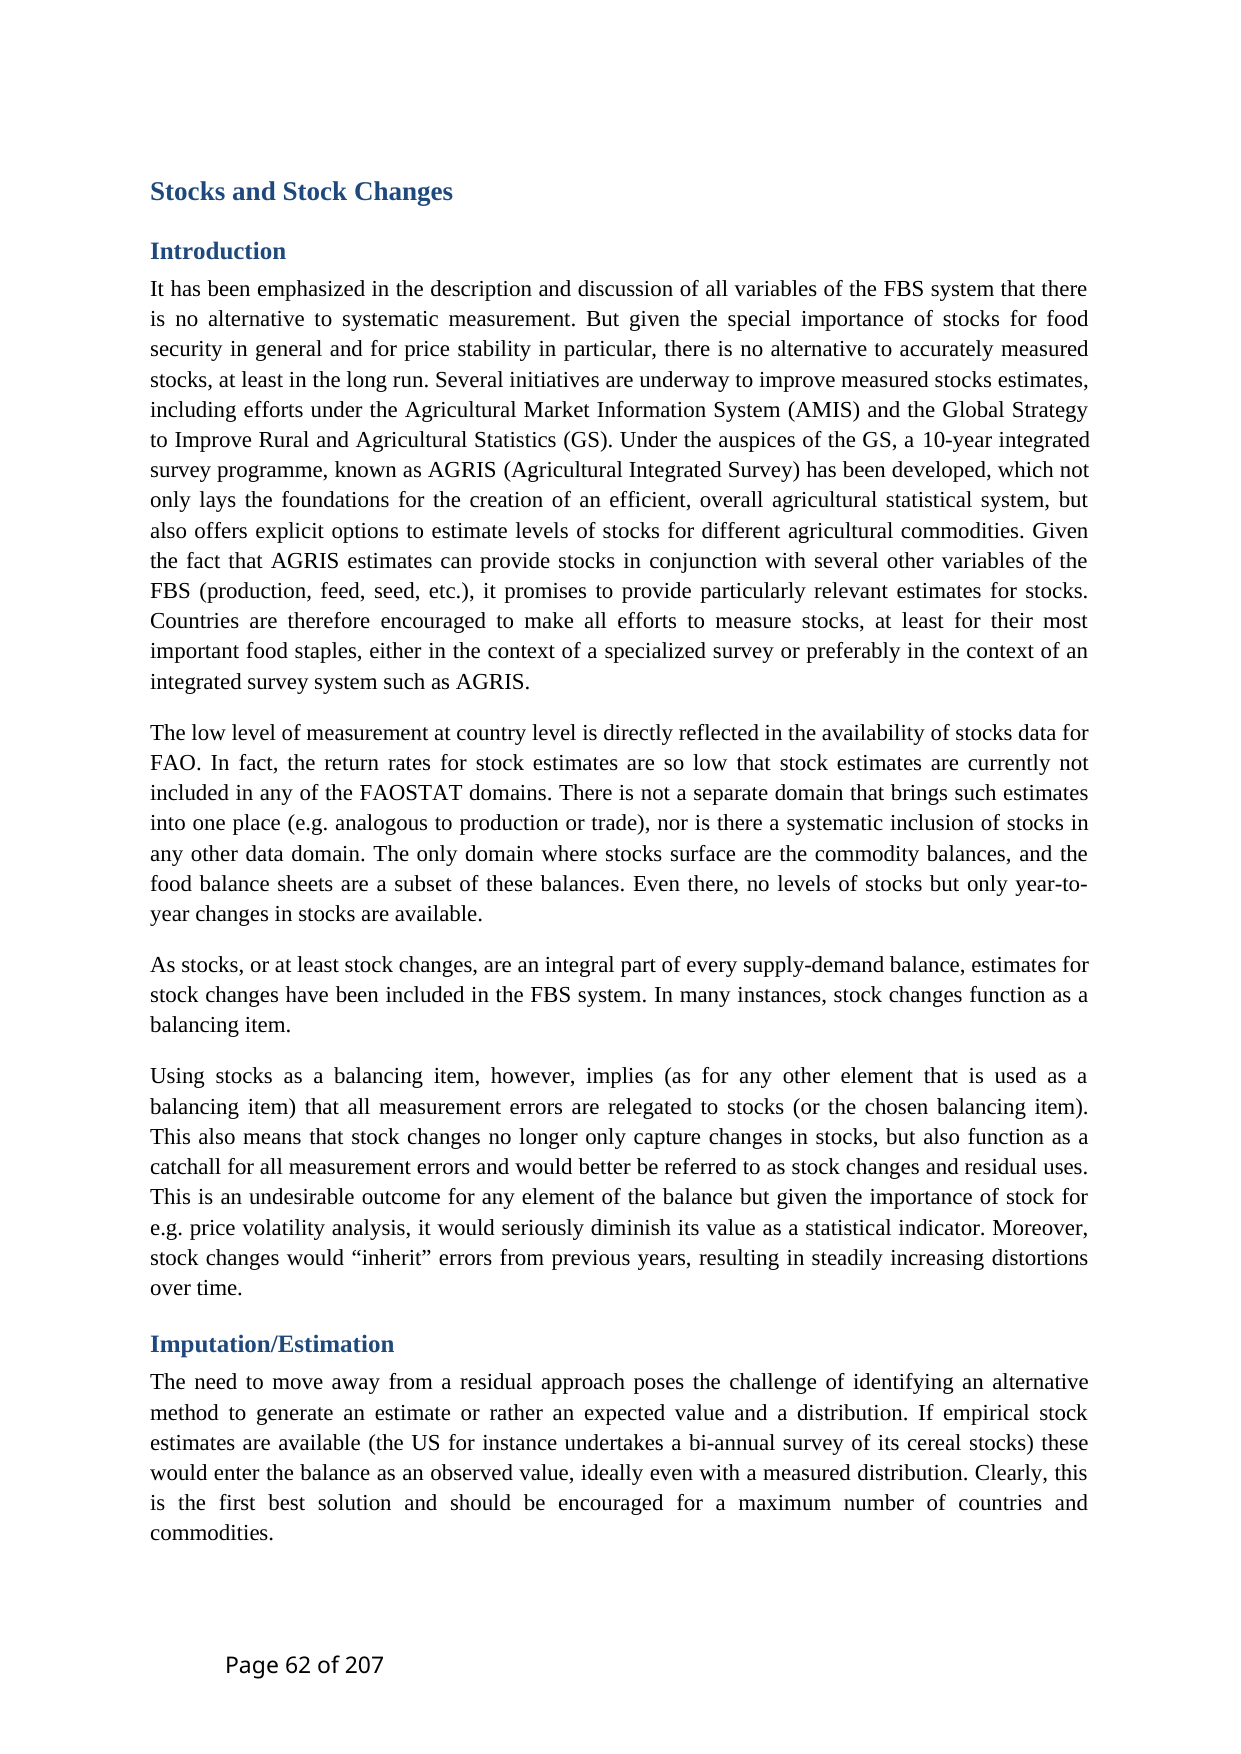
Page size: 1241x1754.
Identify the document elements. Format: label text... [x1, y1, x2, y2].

subtitle Imputation/Estimation [150, 1329, 1090, 1358]
text Using stocks as a balancing item, however, implies (as for any other element that is used as a balancing item) that all measurement errors are relegated to stocks (or the chosen balancing item). This also means that stock changes no longer only capture changes in stocks, but also function as a catchall for all measurement errors and would better be referred to as stock changes and residual uses. This is an undesirable outcome for any element of the balance but given the importance of stock for e.g. price volatility analysis, it would seriously diminish its value as a statistical indicator. Moreover, stock changes would “inherit” errors from previous years, resulting in steadily increasing distortions over time. [150, 1062, 1090, 1300]
subtitle Stocks and Stock Changes [150, 175, 1090, 206]
subtitle Introduction [150, 236, 1090, 264]
text The need to move away from a residual approach poses the challenge of identifying an alternative method to generate an estimate or rather an expected value and a distribution. If empirical stock estimates are available (the US for instance undertakes a bi-annual survey of its cereal stocks) these would enter the balance as an observed value, ideally even with a measured distribution. Clearly, this is the first best solution and should be encouraged for a maximum number of countries and commodities. [150, 1368, 1090, 1546]
text It has been emphasized in the description and discussion of all variables of the FBS system that there is no alternative to systematic measurement. But given the special importance of stocks for food security in general and for price stability in particular, there is no alternative to accurately measured stocks, at least in the long run. Several initiatives are underway to improve measured stocks estimates, including efforts under the Agricultural Market Information System (AMIS) and the Global Strategy to Improve Rural and Agricultural Statistics (GS). Under the auspices of the GS, a 10-year integrated survey programme, known as AGRIS (Agricultural Integrated Survey) has been developed, which not only lays the foundations for the creation of an efficient, overall agricultural statistical system, but also offers explicit options to estimate levels of stocks for different agricultural commodities. Given the fact that AGRIS estimates can provide stocks in conjunction with several other variables of the FBS (production, feed, seed, etc.), it promises to provide particularly relevant estimates for stocks. Countries are therefore encouraged to make all efforts to measure stocks, at least for their most important food staples, either in the context of a specialized survey or preferably in the context of an integrated survey system such as AGRIS. [150, 275, 1090, 694]
text As stocks, or at least stock changes, are an integral part of every supply-demand balance, estimates for stock changes have been included in the FBS system. In many instances, stock changes function as a balancing item. [150, 951, 1090, 1038]
text The low level of measurement at country level is directly reflected in the availability of stocks data for FAO. In fact, the return rates for stock estimates are so low that stock estimates are currently not included in any of the FAOSTAT domains. There is not a separate domain that brings such estimates into one place (e.g. analogous to production or trade), nor is there a systematic inclusion of stocks in any other data domain. The only domain where stocks surface are the commodity balances, and the food balance sheets are a subset of these balances. Even there, no levels of stocks but only year-to-year changes in stocks are available. [150, 719, 1090, 926]
